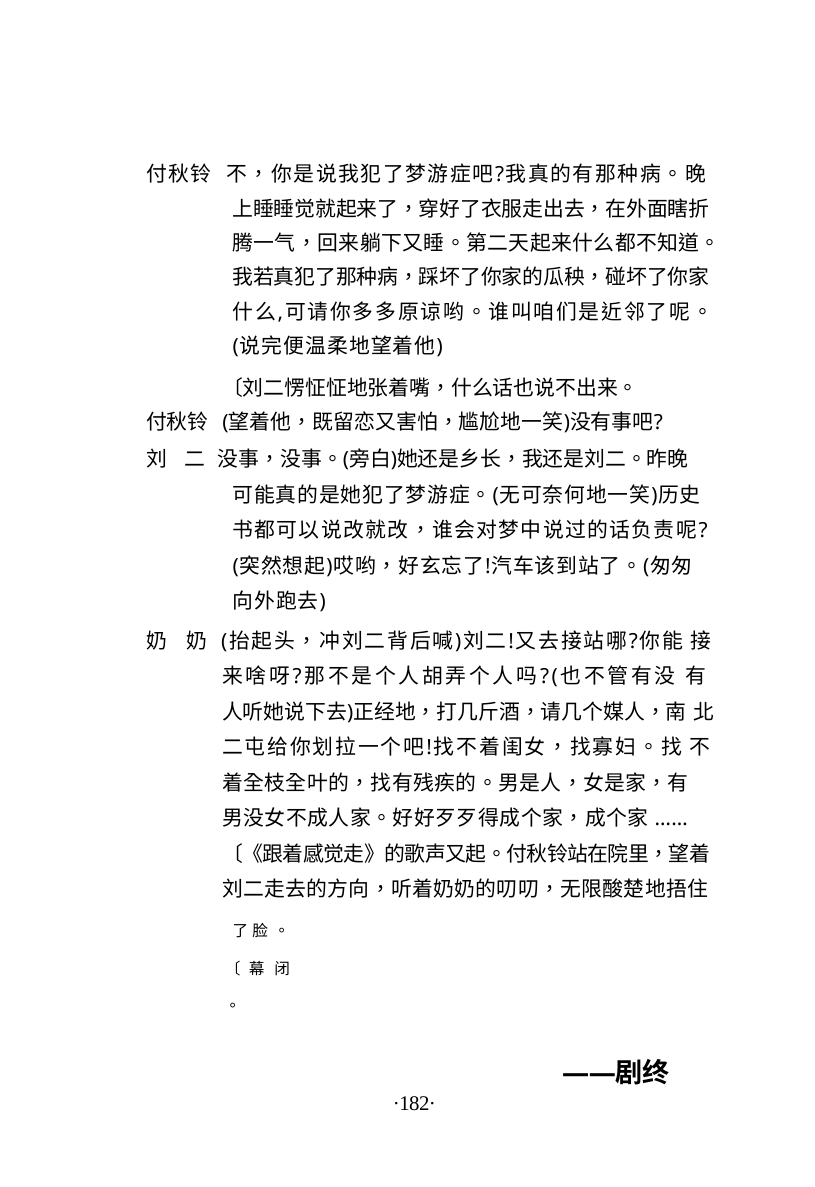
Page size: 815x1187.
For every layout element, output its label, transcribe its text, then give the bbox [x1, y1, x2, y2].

text 付秋铃 (望着他，既留恋又害怕，尴尬地一笑)没有事吧? [146, 409, 721, 435]
text 付秋铃 不，你是说我犯了梦游症吧?我真的有那种病。晚 上睡睡觉就起来了，穿好了衣服走出去，在外面瞎折 腾一气，回来躺下又睡。第二天起来什么都不知道。 我若真犯了那种病，踩坏了你家的瓜秧，碰坏了你家 什么,可请你多多原谅哟。谁叫咱们是近邻了呢。 (说完便温柔地望着他) [146, 159, 721, 359]
text 〔刘二愣怔怔地张着嘴，什么话也说不出来。 [222, 375, 721, 401]
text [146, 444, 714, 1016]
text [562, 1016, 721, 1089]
